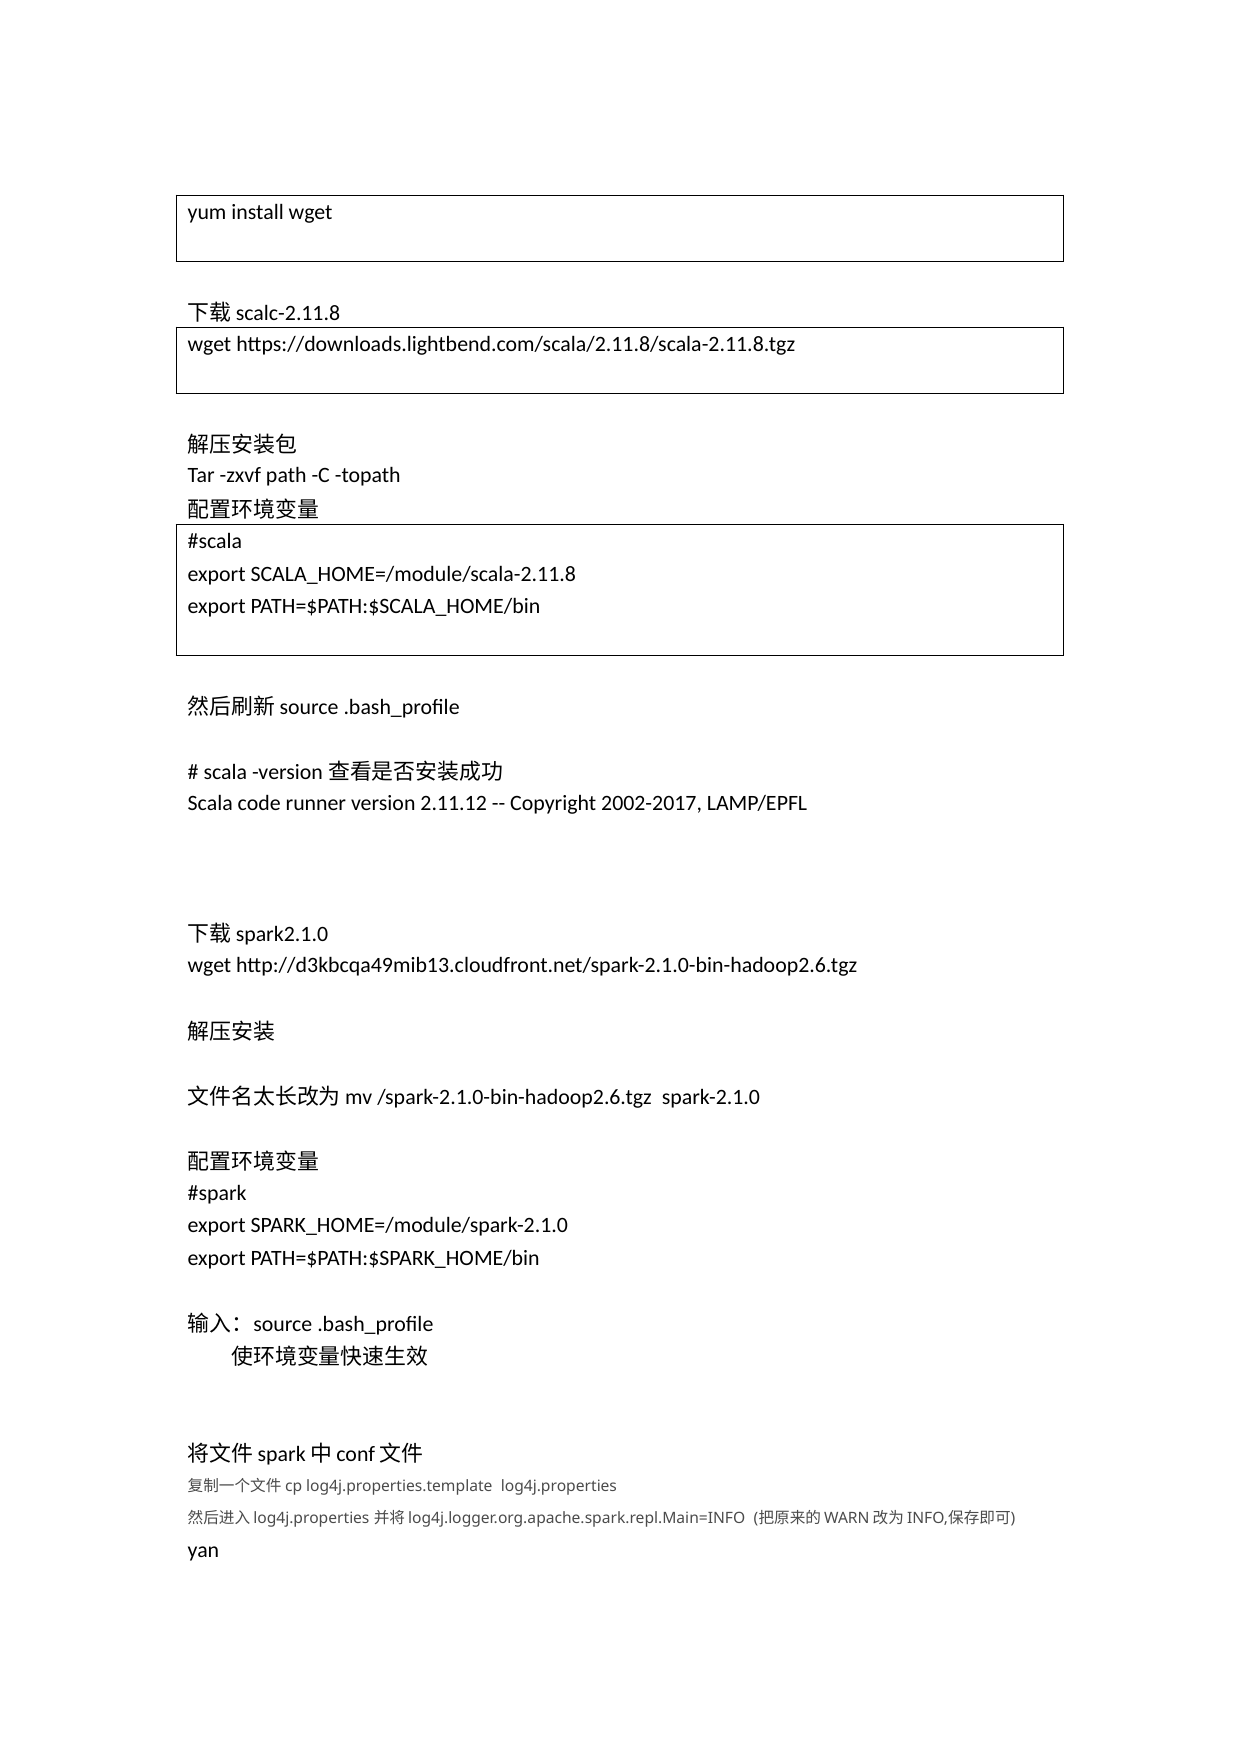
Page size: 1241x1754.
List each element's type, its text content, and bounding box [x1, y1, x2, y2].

text wget http://d3kbcqa49mib13.cloudfront.net/spark-2.1.0-bin-hadoop2.6.tgz [187, 948, 1053, 981]
text 输入：source .bash_profile [187, 1306, 1053, 1338]
text 然后进入log4j.properties 并将log4j.logger.org.apache.spark.repl.Main=INFO (把原来的WARN改为INFO,保存即可) [187, 1501, 1053, 1533]
table_header wget https://downloads.lightbend.com/scala/2.11.8/scala-2.11.8.tgz [177, 328, 1063, 393]
text 然后刷新source .bash_profile [187, 688, 1053, 721]
text # scala -version 查看是否安装成功 [187, 753, 1053, 786]
text export PATH=$PATH:$SPARK_HOME/bin [187, 1241, 1053, 1273]
text 文件名太长改为mv /spark-2.1.0-bin-hadoop2.6.tgz spark-2.1.0 [187, 1078, 1053, 1111]
text yan [187, 1533, 1053, 1566]
text 使环境变量快速生效 [187, 1338, 1053, 1371]
text 下载scalc-2.11.8 [187, 294, 1053, 327]
text 配置环境变量 [187, 1143, 1053, 1176]
text 下载spark2.1.0 [187, 916, 1053, 948]
text 复制一个文件 cp log4j.properties.template log4j.properties [187, 1468, 1053, 1501]
text Tar -zxvf path -C -topath [187, 459, 1053, 491]
text #spark [187, 1176, 1053, 1208]
text 将文件spark中conf文件 [187, 1436, 1053, 1468]
text 解压安装包 [187, 426, 1053, 459]
text export SPARK_HOME=/module/spark-2.1.0 [187, 1208, 1053, 1241]
text Scala code runner version 2.11.12 -- Copyright 2002-2017, LAMP/EPFL [187, 786, 1053, 818]
table_header yum install wget [177, 196, 1063, 261]
text 配置环境变量 [187, 491, 1053, 524]
text 解压安装 [187, 1013, 1053, 1046]
table_header #scala export SCALA_HOME=/module/scala-2.11.8 export PATH=$PATH:$SCALA_HOME/bin [177, 525, 1063, 655]
